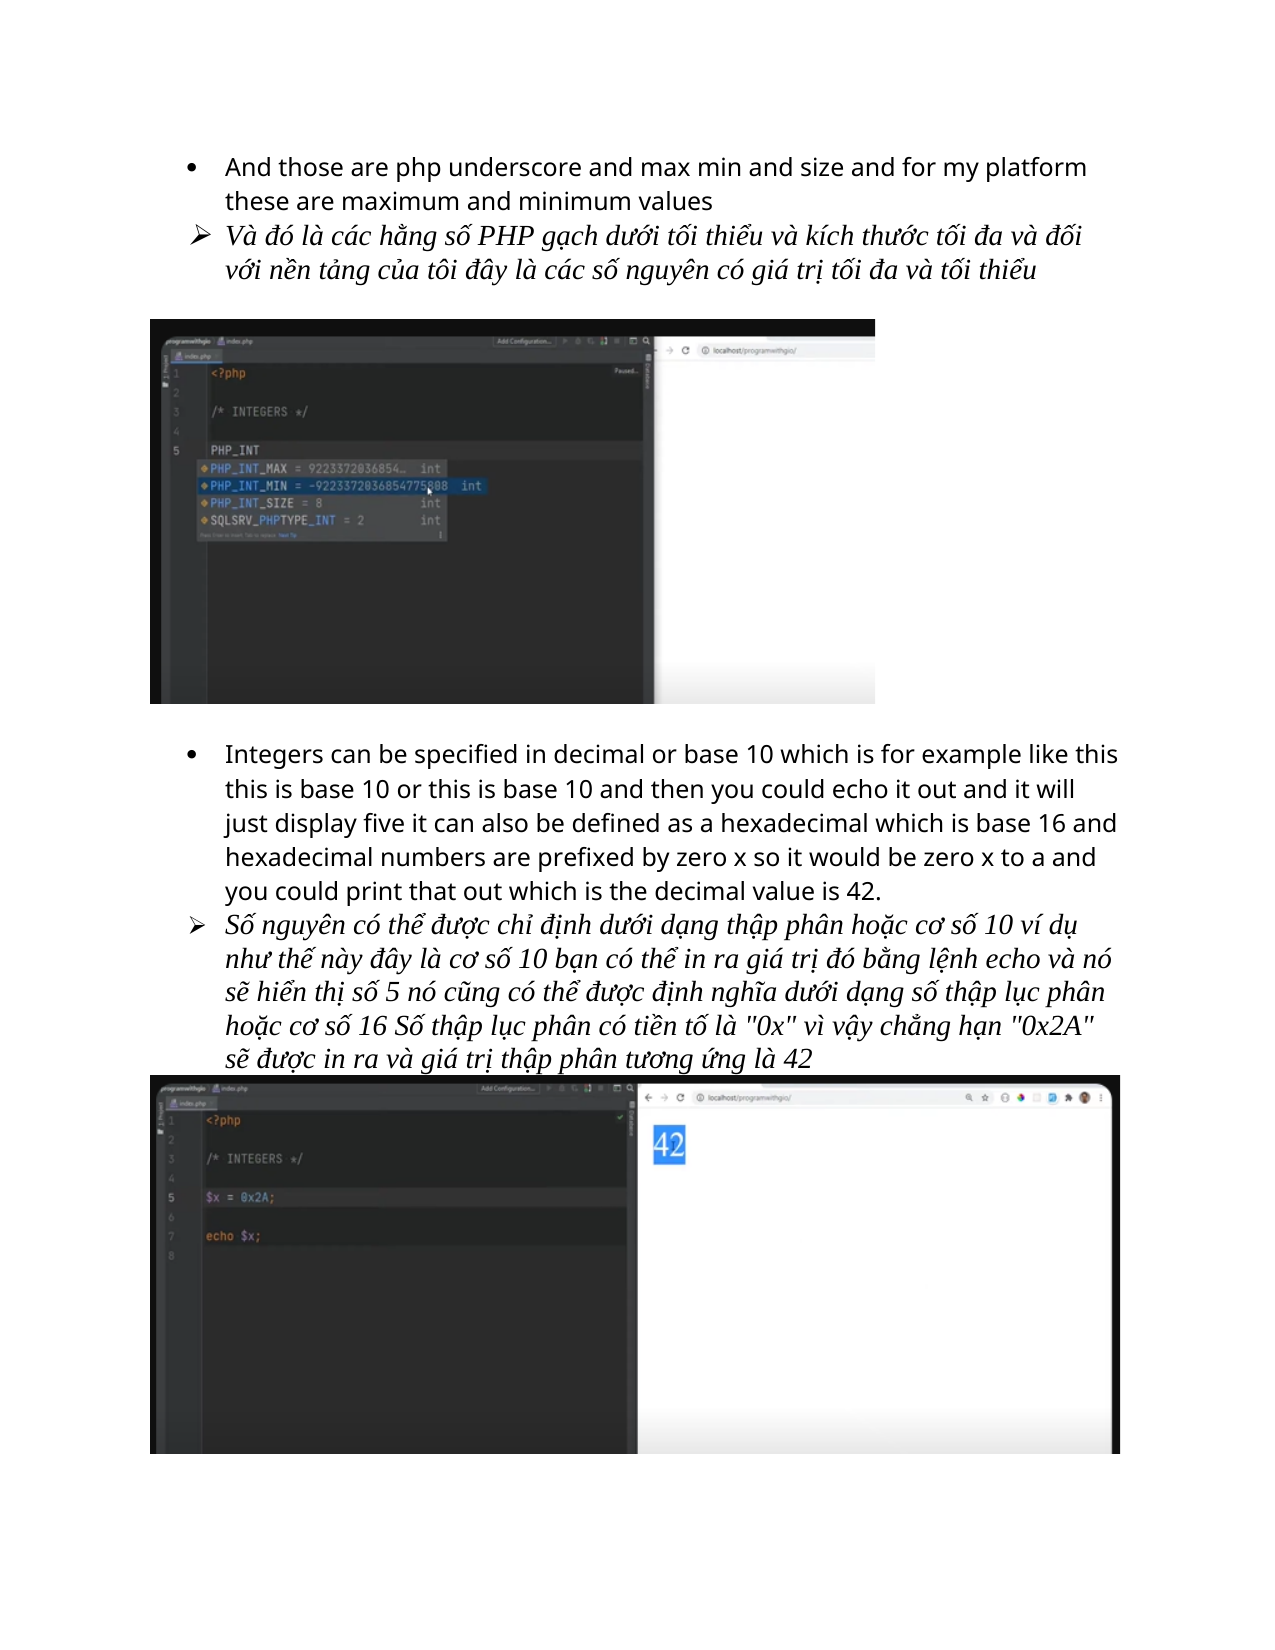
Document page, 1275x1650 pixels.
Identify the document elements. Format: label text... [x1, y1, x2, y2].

list Và đó là các hằng số PHP gạch dưới tối thiểu và kích thước tối đa và đối với nền tảng của tôi đây là các số nguyên có giá trị tối đa và tối thiểu [187, 218, 1125, 285]
list And those are php underscore and max min and size and for my platform these are maximum and minimum values [187, 150, 1125, 218]
list Integers can be specified in decimal or base 10 which is for example like this this is base 10 or this is base 10 and then you could echo it out and it will just display five it can also be defined as a hexadecimal which is base 16 and hexadecimal numbers are prefixed by zero x so it would be zero x to a and you could print that out which is the decimal value is 42. [187, 737, 1125, 907]
picture [150, 319, 876, 704]
list Số nguyên có thể được chỉ định dưới dạng thập phân hoặc cơ số 10 ví dụ như thế này đây là cơ số 10 bạn có thể in ra giá trị đó bằng lệnh echo và nó sẽ hiển thị số 5 nó cũng có thể được định nghĩa dưới dạng số thập lục phân hoặc cơ số 16 Số thập lục phân có tiền tố là "0x" vì vậy chẳng hạn "0x2A" sẽ được in ra và giá trị thập phân tương ứng là 42 [187, 907, 1125, 1075]
picture [150, 1075, 1121, 1454]
